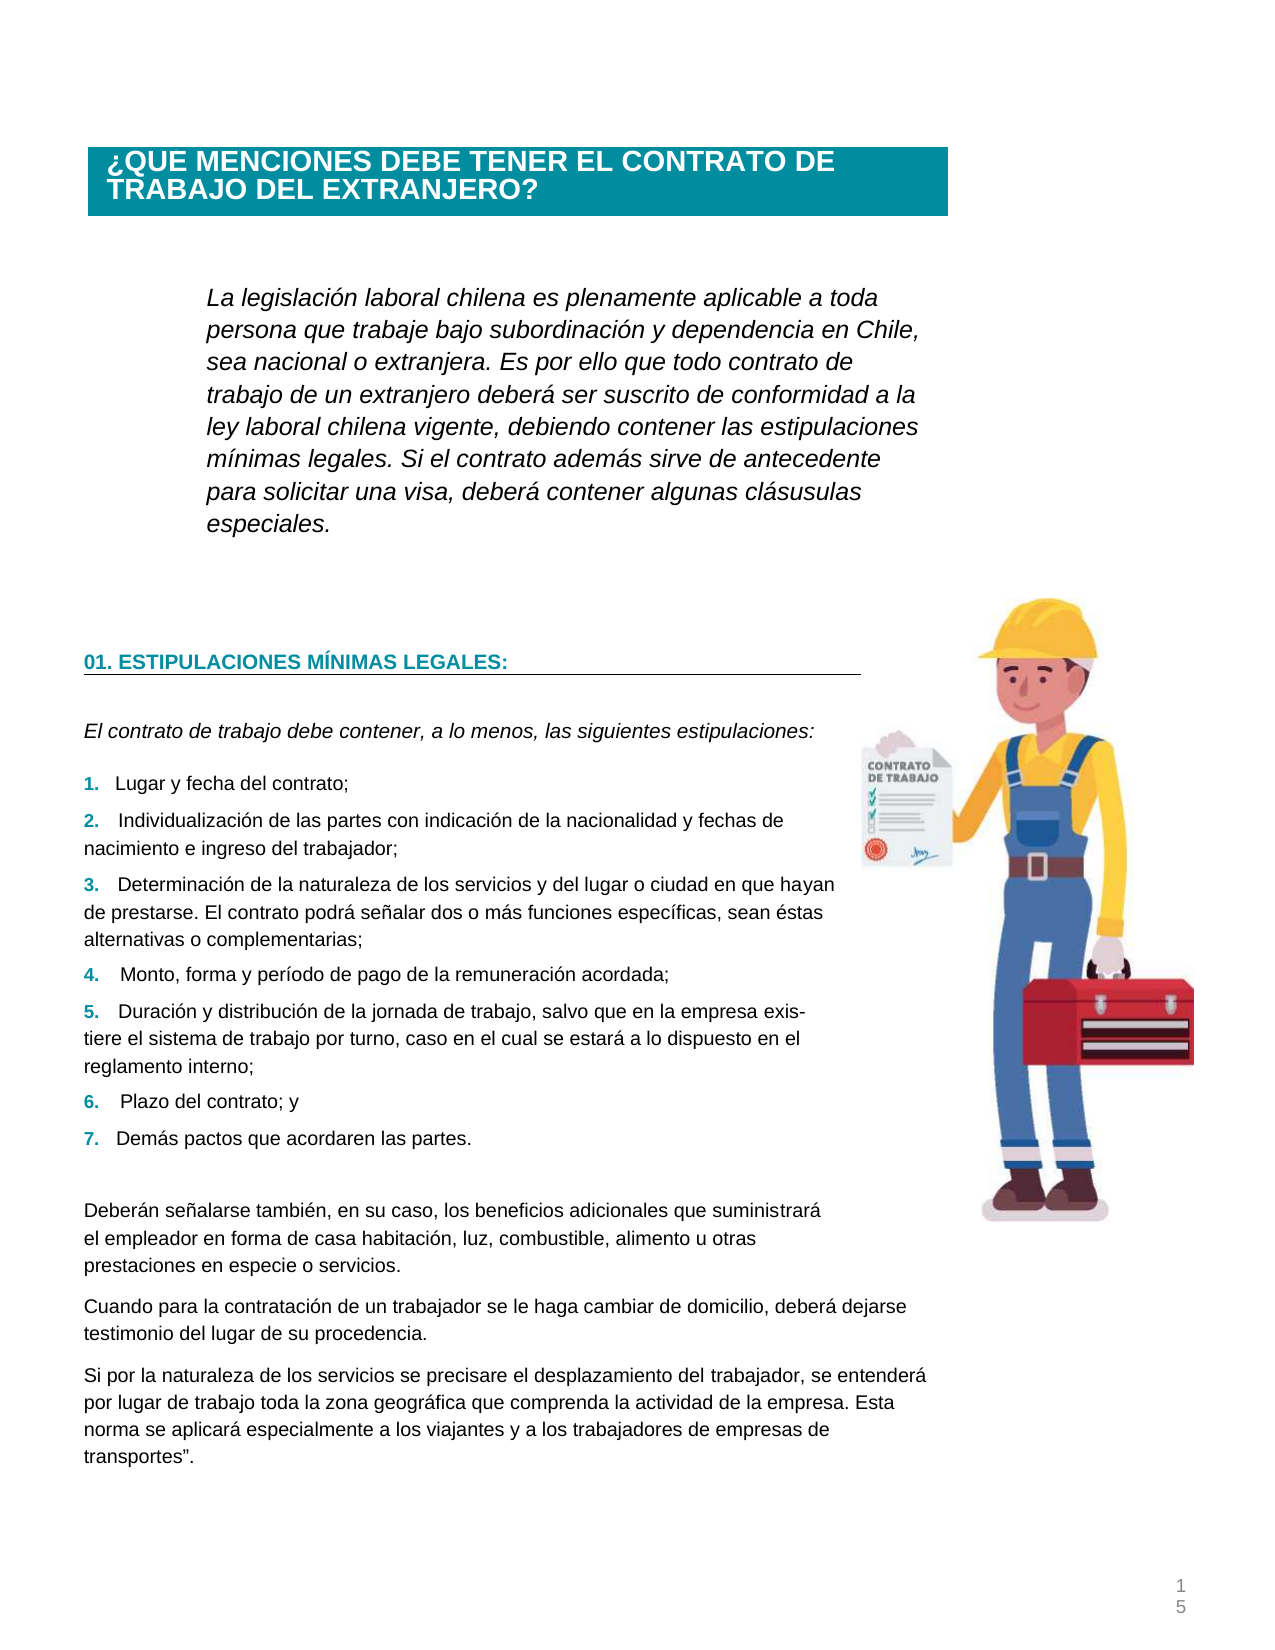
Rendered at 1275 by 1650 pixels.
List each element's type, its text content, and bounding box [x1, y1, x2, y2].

text La legislación laboral chilena es plenamente aplicable a toda persona que trabaje bajo subordinación y dependencia en Chile, sea nacional o extranjera. Es por ello que todo contrato de trabajo de un extranjero deberá ser suscrito de conformidad a la ley laboral chilena vigente, debiendo contener las estipulaciones mínimas legales. Si el contrato además sirve de antecedente para solicitar una visa, deberá contener algunas clásusulas especiales. [206, 282, 930, 538]
list Determinación de la naturaleza de los servicios y del lugar o ciudad en que hayan de prestarse. El contrato podrá señalar dos o más funciones específicas, sean éstas alternativas o complementarias; [83, 873, 861, 950]
text El contrato de trabajo debe contener, a lo menos, las siguientes estipulaciones: [83, 719, 861, 743]
list Lugar y fecha del contrato; [83, 772, 861, 794]
text 01. ESTIPULACIONES MÍNIMAS LEGALES: [83, 650, 861, 675]
list Duración y distribución de la jornada de trabajo, salvo que en la empresa existiere el sistema de trabajo por turno, caso en el cual se estará a lo dispuesto en el reglamento interno; [83, 1000, 861, 1077]
list Plazo del contrato; y [83, 1090, 861, 1113]
picture [861, 598, 1194, 1222]
text Deberán señalarse también, en su caso, los beneficios adicionales que suministrará el empleador en forma de casa habitación, luz, combustible, alimento u otras prestaciones en especie o servicios. [83, 1199, 930, 1276]
list Monto, forma y período de pago de la remuneración acordada; [83, 963, 861, 986]
text Si por la naturaleza de los servicios se precisare el desplazamiento del trabajador, se entenderá por lugar de trabajo toda la zona geográfica que comprenda la actividad de la empresa. Esta norma se aplicará especialmente a los viajantes y a los trabajadores de empresas de transportes”. [83, 1364, 930, 1467]
text ¿QUÉ MENCIONES DEBE TENER EL CONTRATO DE TRABAJO DEL EXTRANJERO? [90, 149, 947, 214]
text Cuando para la contratación de un trabajador se le haga cambiar de domicilio, deberá dejarse testimonio del lugar de su procedencia. [83, 1295, 930, 1345]
list Individualización de las partes con indicación de la nacionalidad y fechas de nacimiento e ingreso del trabajador; [83, 809, 861, 859]
list Demás pactos que acordaren las partes. [83, 1127, 861, 1149]
